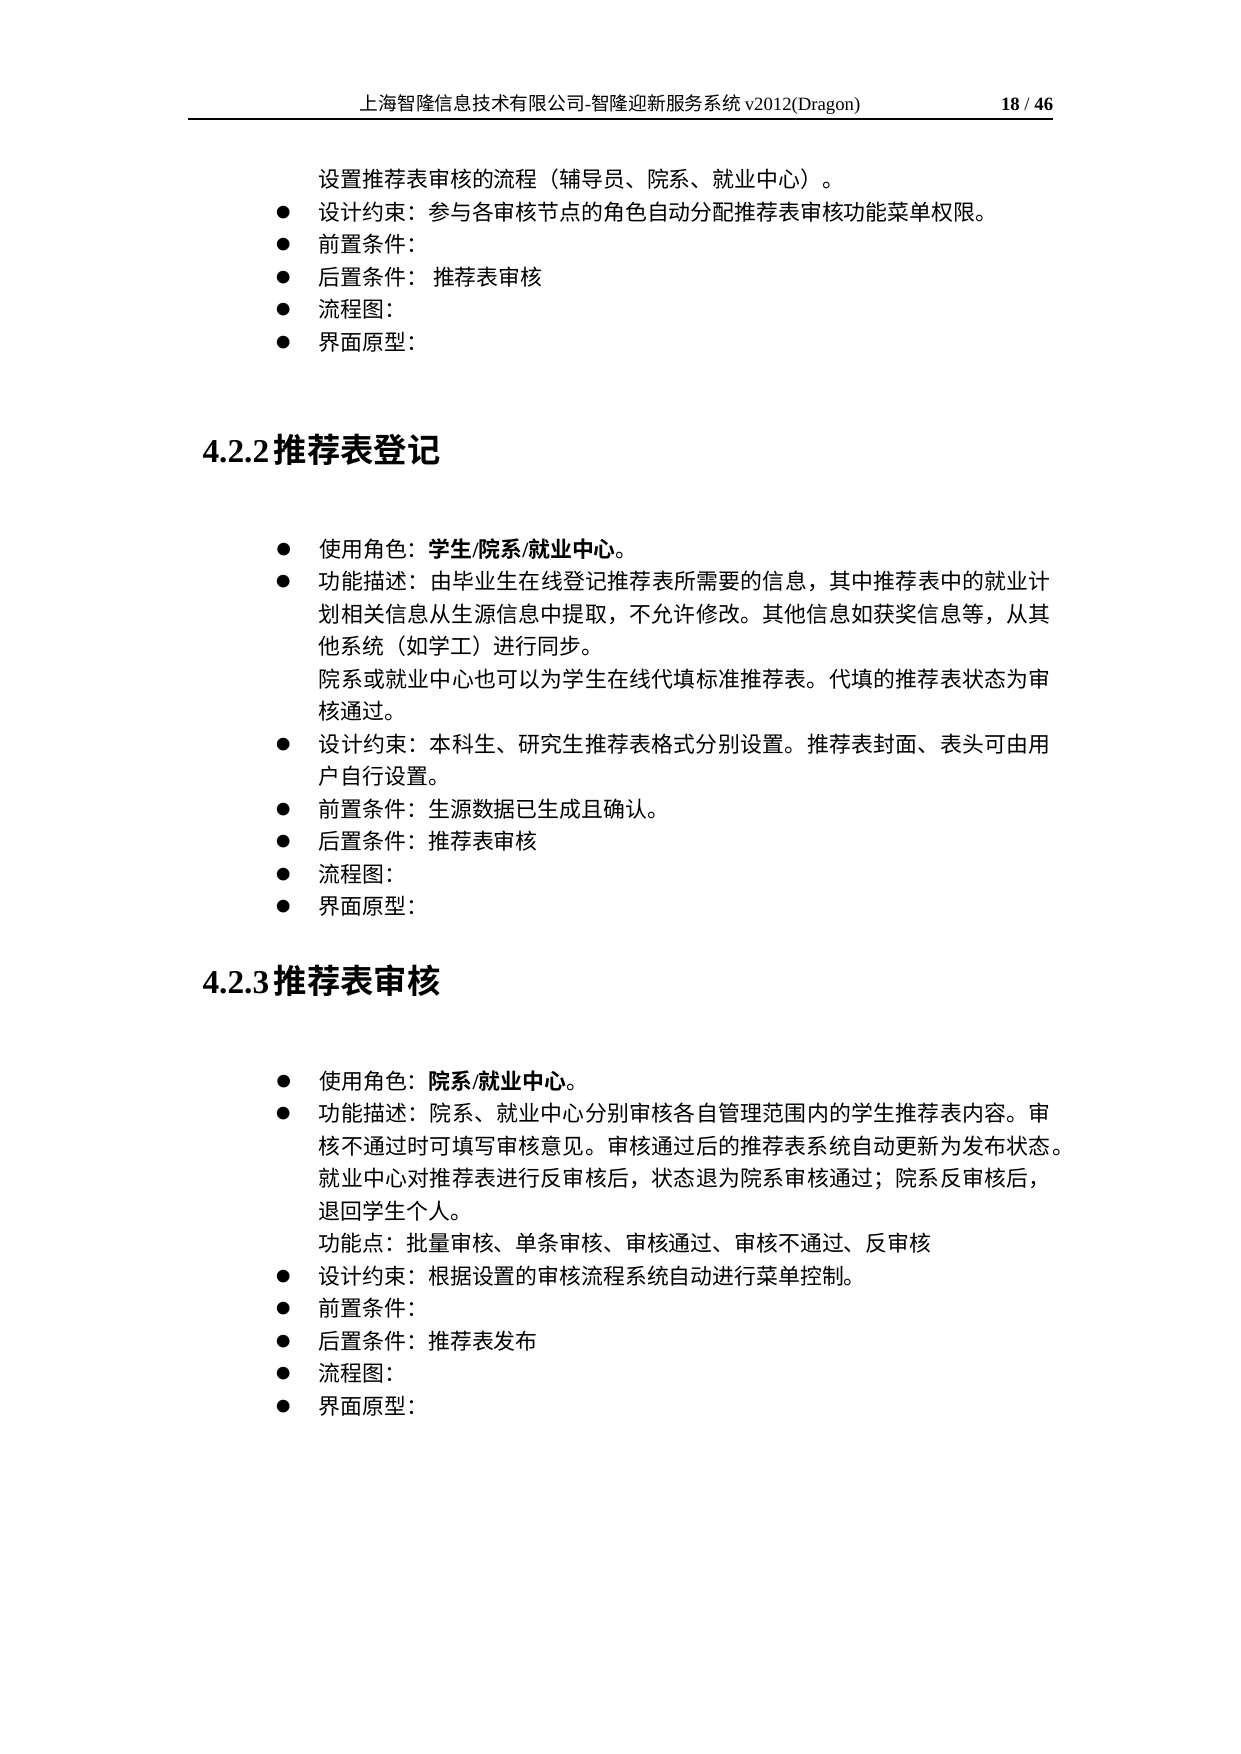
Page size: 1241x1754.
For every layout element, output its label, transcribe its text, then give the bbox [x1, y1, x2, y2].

list 功能点：批量审核、单条审核、审核通过、审核不通过、反审核 [319, 1226, 1053, 1258]
list 流程图： [275, 292, 1053, 324]
list 使用角色：院系/就业中心。 [275, 1063, 1092, 1096]
list 前置条件： [275, 227, 1053, 259]
list 院系或就业中心也可以为学生在线代填标准推荐表。代填的推荐表状态为审核通过。 [319, 661, 1053, 726]
list 使用角色：学生/院系/就业中心。 [275, 531, 1092, 564]
list 后置条件：推荐表审核 [275, 824, 1053, 856]
list 流程图： [275, 1356, 1053, 1388]
list 后置条件： 推荐表审核 [275, 259, 1053, 292]
list 后置条件：推荐表发布 [275, 1323, 1053, 1356]
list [275, 162, 1053, 194]
subtitle 推荐表审核 [202, 948, 1053, 1013]
list 设计约束：本科生、研究生推荐表格式分别设置。推荐表封面、表头可由用户自行设置。 [275, 726, 1053, 791]
list 界面原型： [275, 1388, 1053, 1421]
list 流程图： [275, 856, 1053, 889]
list 界面原型： [275, 889, 1053, 921]
list 前置条件： [275, 1291, 1053, 1323]
list 功能描述：院系、就业中心分别审核各自管理范围内的学生推荐表内容。审核不通过时可填写审核意见。审核通过后的推荐表系统自动更新为发布状态。就业中心对推荐表进行反审核后，状态退为院系审核通过；院系反审核后，退回学生个人。 [275, 1096, 1053, 1226]
list 功能描述：由毕业生在线登记推荐表所需要的信息，其中推荐表中的就业计划相关信息从生源信息中提取，不允许修改。其他信息如获奖信息等，从其他系统（如学工）进行同步。 [275, 564, 1053, 661]
list 设计约束：参与各审核节点的角色自动分配推荐表审核功能菜单权限。 [275, 194, 1053, 227]
list 界面原型： [275, 324, 1053, 357]
list 前置条件：生源数据已生成且确认。 [275, 791, 1053, 824]
list 设计约束：根据设置的审核流程系统自动进行菜单控制。 [275, 1258, 1053, 1291]
subtitle 推荐表登记 [202, 417, 1053, 482]
